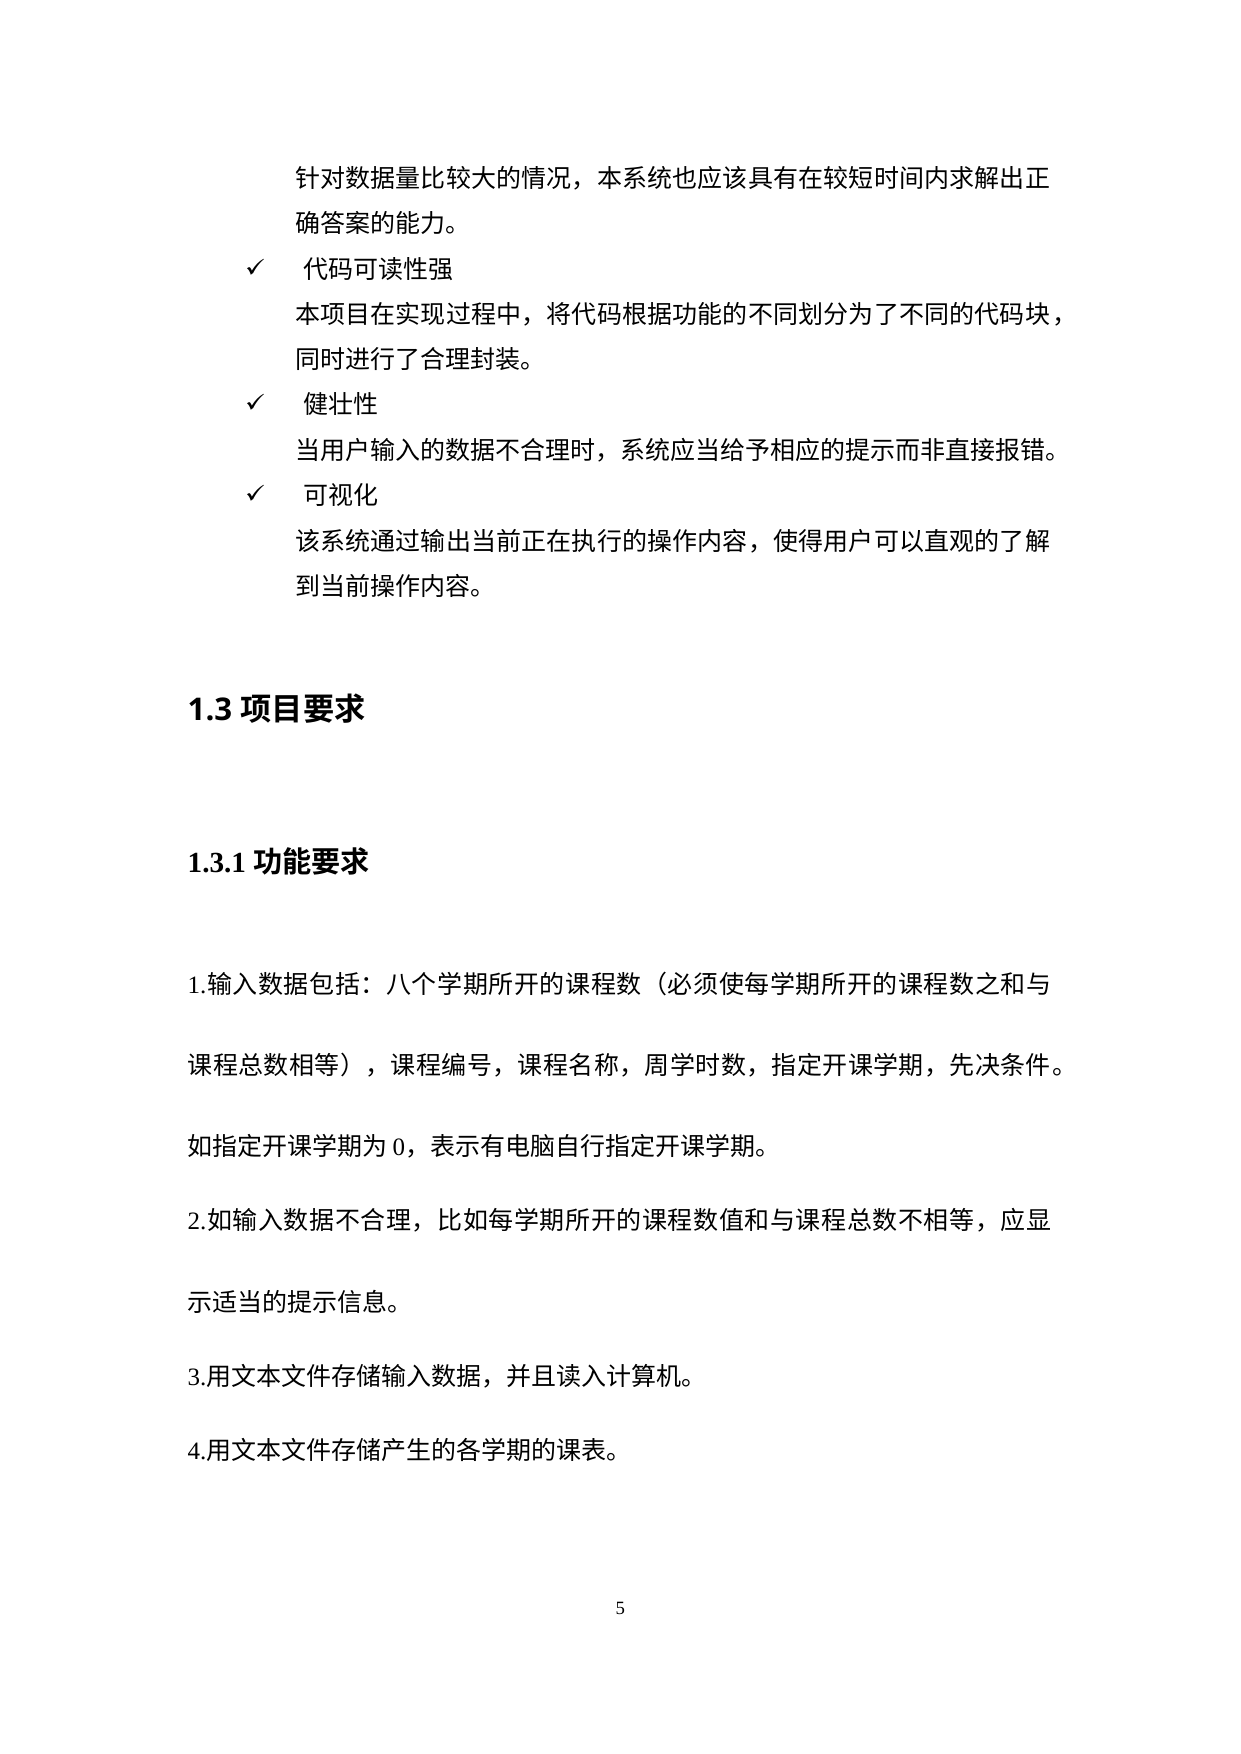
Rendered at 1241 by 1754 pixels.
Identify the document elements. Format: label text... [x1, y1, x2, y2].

text 4.用文本文件存储产生的各学期的课表。 [187, 1416, 1053, 1481]
subtitle 1.3.1 功能要求 [187, 827, 1053, 892]
list 健壮性 [245, 385, 1053, 421]
text 3.用文本文件存储输入数据，并且读入计算机。 [187, 1342, 1053, 1407]
list 可视化 [245, 476, 1053, 512]
list 该系统通过输出当前正在执行的操作内容，使得用户可以直观的了解到当前操作内容。 [295, 521, 1053, 602]
list 本项目在实现过程中，将代码根据功能的不同划分为了不同的代码块，同时进行了合理封装。 [295, 294, 1053, 376]
list 当用户输入的数据不合理时，系统应当给予相应的提示而非直接报错。 [295, 430, 1053, 467]
text 2.如输入数据不合理，比如每学期所开的课程数值和与课程总数不相等，应显示适当的提示信息。 [187, 1186, 1053, 1333]
list 针对数据量比较大的情况，本系统也应该具有在较短时间内求解出正确答案的能力。 [295, 158, 1053, 240]
list 代码可读性强 [245, 249, 1053, 285]
subtitle 1.3 项目要求 [187, 674, 1053, 739]
text 1.输入数据包括：八个学期所开的课程数（必须使每学期所开的课程数之和与课程总数相等），课程编号，课程名称，周学时数，指定开课学期，先决条件。如指定开课学期为0，表示有电脑自行指定开课学期。 [187, 950, 1053, 1177]
